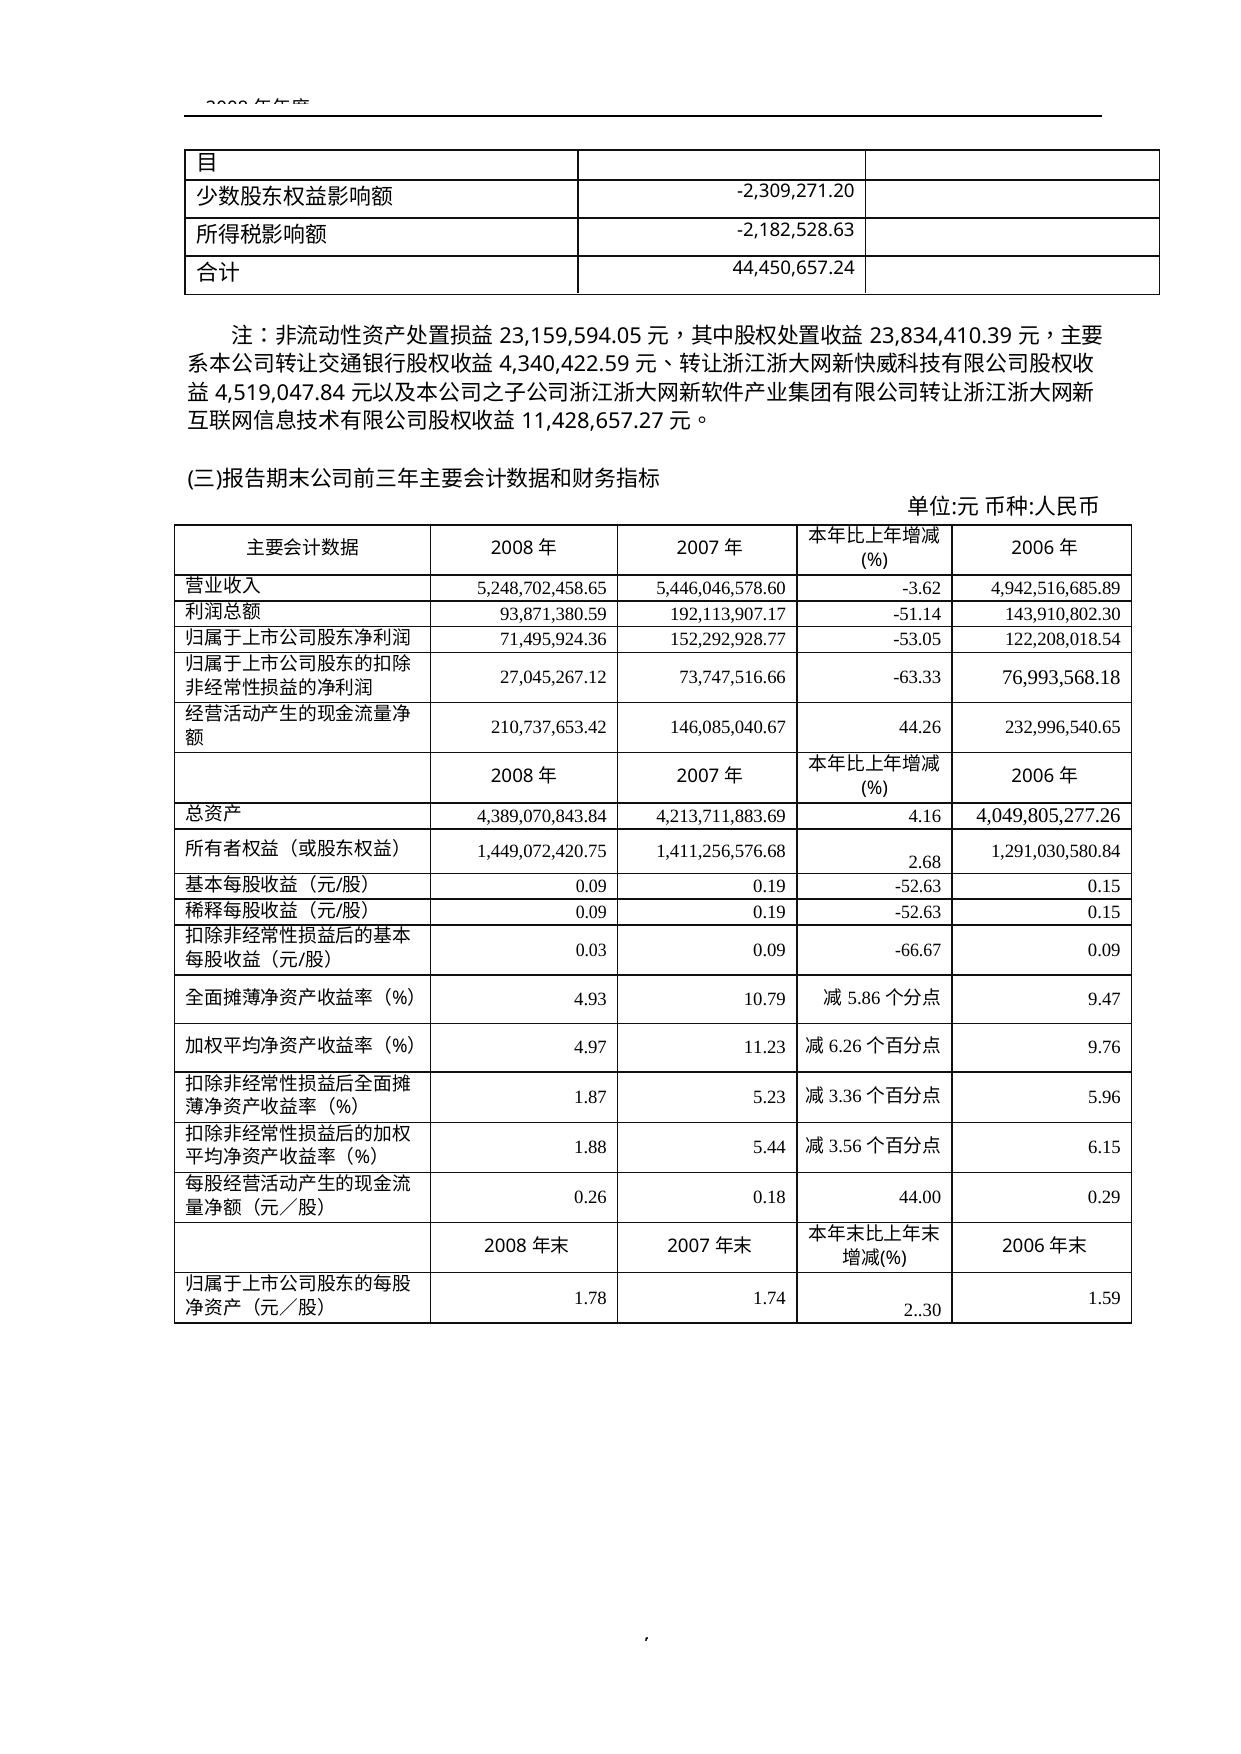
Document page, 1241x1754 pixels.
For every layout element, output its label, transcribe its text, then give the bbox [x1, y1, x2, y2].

table_cell 1,411,256,576.68 [618, 830, 796, 872]
text 互联网信息技术有限公司股权收益 11,428,657.27 元。 [187, 406, 1173, 434]
text 注：非流动性资产处置损益 23,159,594.05 元，其中股权处置收益 23,834,410.39 元，主要 [231, 321, 1173, 349]
table_cell 0.15 [953, 874, 1131, 898]
table_cell 232,996,540.65 [953, 703, 1131, 752]
table_cell 0.15 [953, 900, 1131, 924]
table_cell 73,747,516.66 [618, 653, 796, 702]
table_cell 总资产 [175, 804, 430, 828]
table_cell 71,495,924.36 [431, 627, 617, 652]
table_cell 93,871,380.59 [431, 602, 617, 626]
table_cell [175, 753, 430, 802]
table_cell 0.29 [953, 1173, 1131, 1222]
table_cell 扣除非经常性损益后全面摊 薄净资产收益率（%） [175, 1073, 430, 1121]
table_cell 5.23 [618, 1073, 796, 1121]
table_cell 归属于上市公司股东的扣除 非经常性损益的净利润 [175, 653, 430, 702]
table_cell -53.05 [798, 627, 951, 652]
table_cell 210,737,653.42 [431, 703, 617, 752]
table_cell 11.23 [618, 1024, 796, 1071]
table_cell 0.26 [431, 1173, 617, 1222]
table_cell 4.16 [798, 804, 951, 828]
table_header [579, 151, 865, 179]
table_cell 1,291,030,580.84 [953, 830, 1131, 872]
table_cell 扣除非经常性损益后的加权 平均净资产收益率（%） [175, 1123, 430, 1172]
table_cell 全面摊薄净资产收益率（%） [175, 976, 430, 1023]
table_cell 2008 年末 [431, 1223, 617, 1272]
table_cell 27,045,267.12 [431, 653, 617, 702]
text 系本公司转让交通银行股权收益 4,340,422.59 元、转让浙江浙大网新快威科技有限公司股权收 [187, 349, 1173, 377]
table_cell 5,446,046,578.60 [618, 576, 796, 600]
table_cell 减 5.86 个分点 [798, 976, 951, 1023]
table_cell 9.76 [953, 1024, 1131, 1071]
table_cell 4,049,805,277.26 [953, 804, 1131, 828]
table_cell 4,213,711,883.69 [618, 804, 796, 828]
table_cell 利润总额 [175, 602, 430, 626]
table_cell -3.62 [798, 576, 951, 600]
table_cell 5,248,702,458.65 [431, 576, 617, 600]
table_cell 0.09 [618, 926, 796, 974]
table_cell 4.97 [431, 1024, 617, 1071]
table_cell 0.03 [431, 926, 617, 974]
table_cell 1,449,072,420.75 [431, 830, 617, 872]
table_cell 0.09 [431, 900, 617, 924]
table_cell 1.74 [618, 1273, 796, 1322]
text (三)报告期末公司前三年主要会计数据和财务指标 [187, 463, 1173, 492]
table_cell 2..30 [798, 1273, 951, 1322]
table_cell [866, 181, 1159, 217]
table_cell 44.00 [798, 1173, 951, 1222]
table_cell [175, 1223, 430, 1272]
table_cell 0.18 [618, 1173, 796, 1222]
table_header 主要会计数据 [175, 526, 430, 574]
table_cell -2,182,528.63 [579, 219, 865, 255]
table_cell 0.19 [618, 900, 796, 924]
table_cell 营业收入 [175, 576, 430, 600]
table_cell 44.26 [798, 703, 951, 752]
table_cell -63.33 [798, 653, 951, 702]
table_cell 0.09 [953, 926, 1131, 974]
table_cell 44,450,657.24 [579, 257, 865, 293]
table_cell 所有者权益（或股东权益） [175, 830, 430, 872]
table_cell 加权平均净资产收益率（%） [175, 1024, 430, 1071]
table_cell 2007 年 [618, 753, 796, 802]
table_cell 归属于上市公司股东净利润 [175, 627, 430, 652]
table_header 目 [186, 151, 577, 179]
table_cell -2,309,271.20 [579, 181, 865, 217]
table_cell 基本每股收益（元/股） [175, 874, 430, 898]
table_cell [866, 219, 1159, 255]
table_cell 152,292,928.77 [618, 627, 796, 652]
table_cell 143,910,802.30 [953, 602, 1131, 626]
table_cell 经营活动产生的现金流量净 额 [175, 703, 430, 752]
table_cell 0.19 [618, 874, 796, 898]
text 单位:元 币种:人民币 [164, 492, 1099, 520]
table_cell 6.15 [953, 1123, 1131, 1172]
table_cell 减 3.36 个百分点 [798, 1073, 951, 1121]
table_cell 归属于上市公司股东的每股 净资产（元／股） [175, 1273, 430, 1322]
table_cell [866, 257, 1159, 293]
table_cell 减 6.26 个百分点 [798, 1024, 951, 1071]
table_cell -52.63 [798, 874, 951, 898]
table_cell 5.44 [618, 1123, 796, 1172]
table_cell 1.88 [431, 1123, 617, 1172]
table_cell 4,942,516,685.89 [953, 576, 1131, 600]
table_cell 1.59 [953, 1273, 1131, 1322]
table_header 2008 年 [431, 526, 617, 574]
table_cell 少数股东权益影响额 [186, 181, 577, 217]
table_cell 1.78 [431, 1273, 617, 1322]
table_header [866, 151, 1159, 179]
table_cell -51.14 [798, 602, 951, 626]
table_cell 2008 年 [431, 753, 617, 802]
table_cell -66.67 [798, 926, 951, 974]
table_cell 122,208,018.54 [953, 627, 1131, 652]
text 益 4,519,047.84 元以及本公司之子公司浙江浙大网新软件产业集团有限公司转让浙江浙大网新 [187, 377, 1173, 406]
table_header 本年比上年增减 (%) [798, 526, 951, 574]
table_cell 0.09 [431, 874, 617, 898]
table_cell 2006 年 [953, 753, 1131, 802]
table_cell 本年末比上年末 增减(%) [798, 1223, 951, 1272]
table_cell 1.87 [431, 1073, 617, 1121]
table_cell 146,085,040.67 [618, 703, 796, 752]
table_cell 2.68 [798, 830, 951, 872]
table_cell 4.93 [431, 976, 617, 1023]
table_cell 2007 年末 [618, 1223, 796, 1272]
table_cell 所得税影响额 [186, 219, 577, 255]
table_cell 稀释每股收益（元/股） [175, 900, 430, 924]
table_cell 76,993,568.18 [953, 653, 1131, 702]
table_cell 4,389,070,843.84 [431, 804, 617, 828]
table_cell 减 3.56 个百分点 [798, 1123, 951, 1172]
table_cell 2006 年末 [953, 1223, 1131, 1272]
table_cell 每股经营活动产生的现金流 量净额（元／股） [175, 1173, 430, 1222]
table_cell 本年比上年增减 (%) [798, 753, 951, 802]
table_cell 10.79 [618, 976, 796, 1023]
table_cell 扣除非经常性损益后的基本 每股收益（元/股） [175, 926, 430, 974]
table_header 2007 年 [618, 526, 796, 574]
table_cell 192,113,907.17 [618, 602, 796, 626]
table_cell 9.47 [953, 976, 1131, 1023]
table_cell 合计 [186, 257, 577, 293]
table_cell -52.63 [798, 900, 951, 924]
table_header 2006 年 [953, 526, 1131, 574]
table_cell 5.96 [953, 1073, 1131, 1121]
